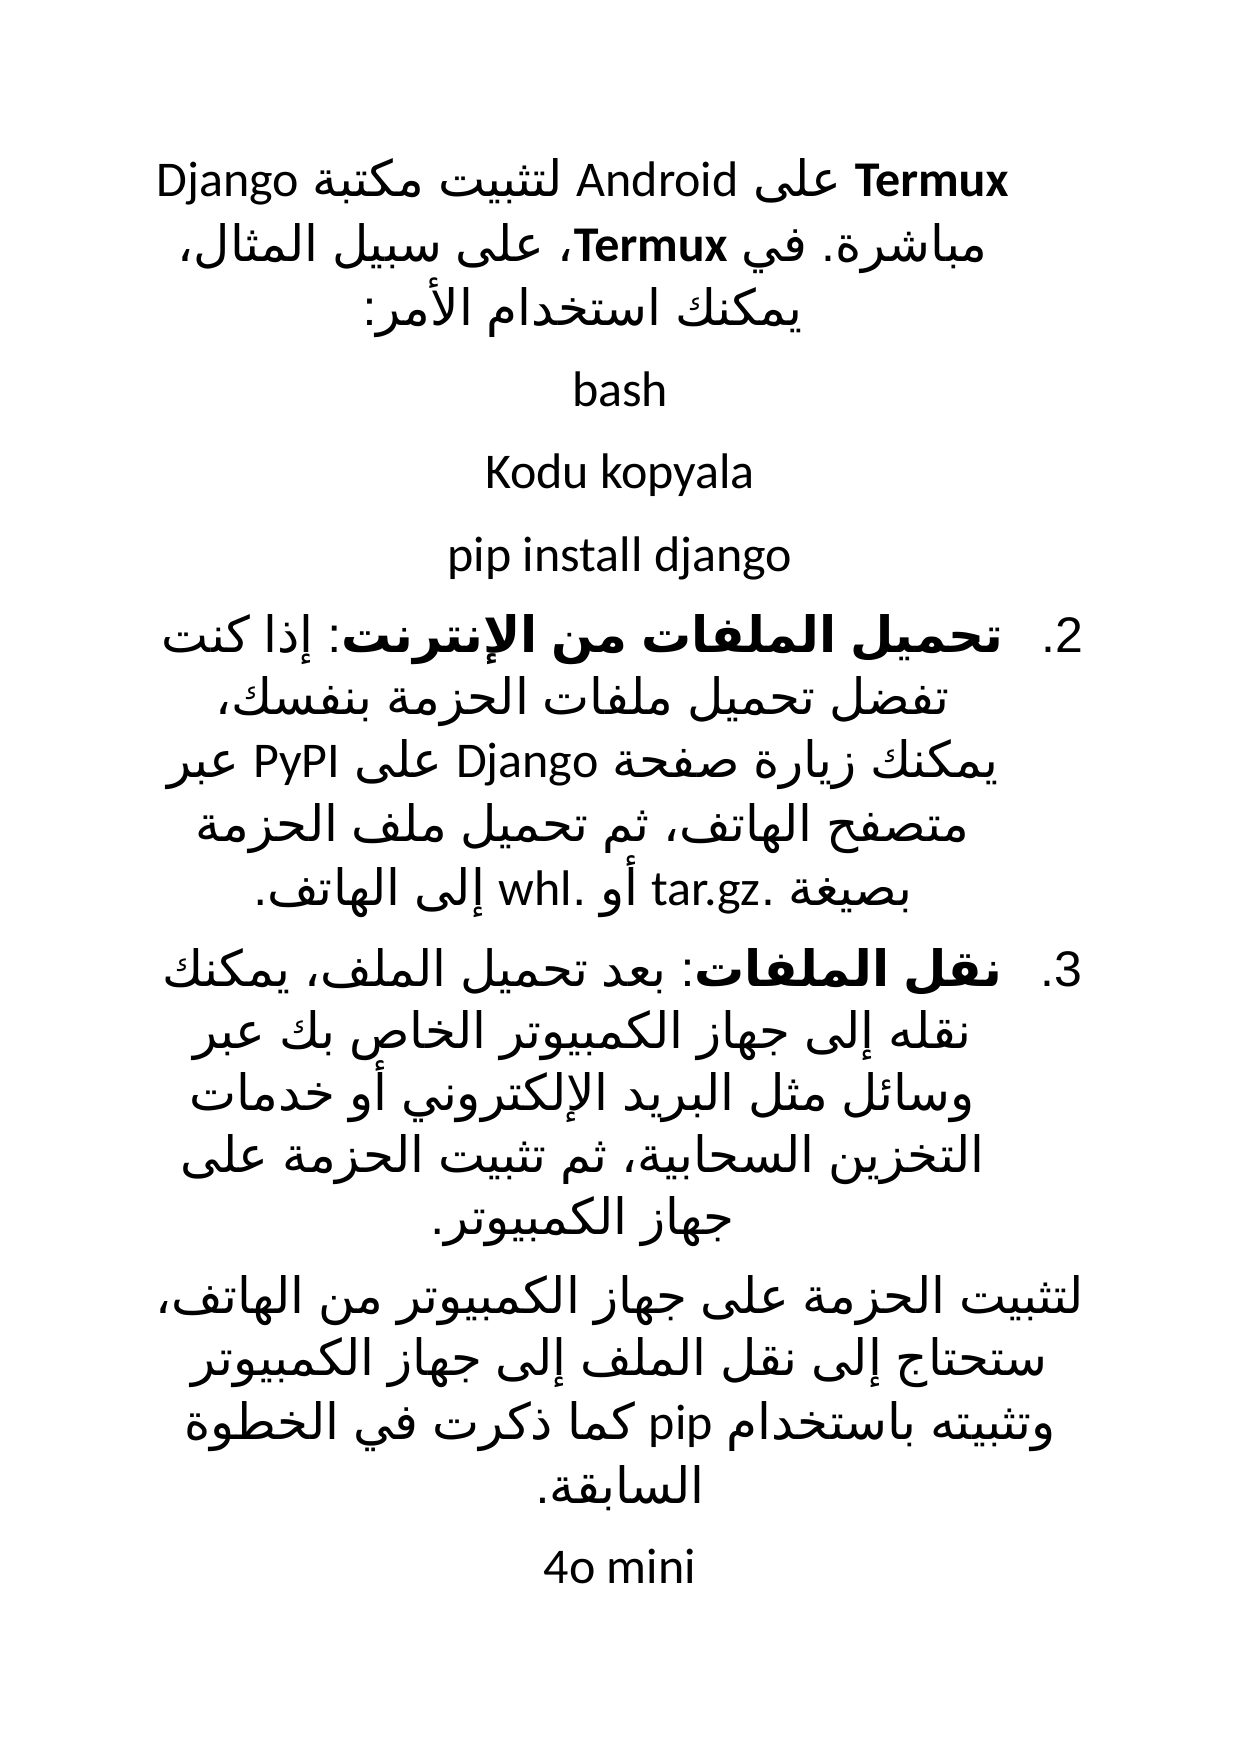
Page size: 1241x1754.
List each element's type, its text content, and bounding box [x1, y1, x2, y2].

text Kodu kopyala [148, 440, 1093, 501]
list نقل الملفات: بعد تحميل الملف، يمكنك نقله إلى جهاز الكمبيوتر الخاص بك عبر وسائل مثل البريد الإلكتروني أو خدمات التخزين السحابية، ثم تثبيت الحزمة على جهاز الكمبيوتر. [148, 939, 1055, 1245]
text 4o mini [148, 1535, 1093, 1596]
text pip install django [148, 523, 1093, 584]
text bash [148, 358, 1093, 419]
text لتثبيت الحزمة على جهاز الكمبيوتر من الهاتف، ستحتاج إلى نقل الملف إلى جهاز الكمبيوتر وتثبيته باستخدام pip كما ذكرت في الخطوة السابقة. [148, 1267, 1093, 1514]
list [148, 148, 1055, 336]
list تحميل الملفات من الإنترنت: إذا كنت تفضل تحميل ملفات الحزمة بنفسك، يمكنك زيارة صفحة Django على PyPI عبر متصفح الهاتف، ثم تحميل ملف الحزمة بصيغة .tar.gz أو .whl إلى الهاتف. [148, 605, 1055, 918]
